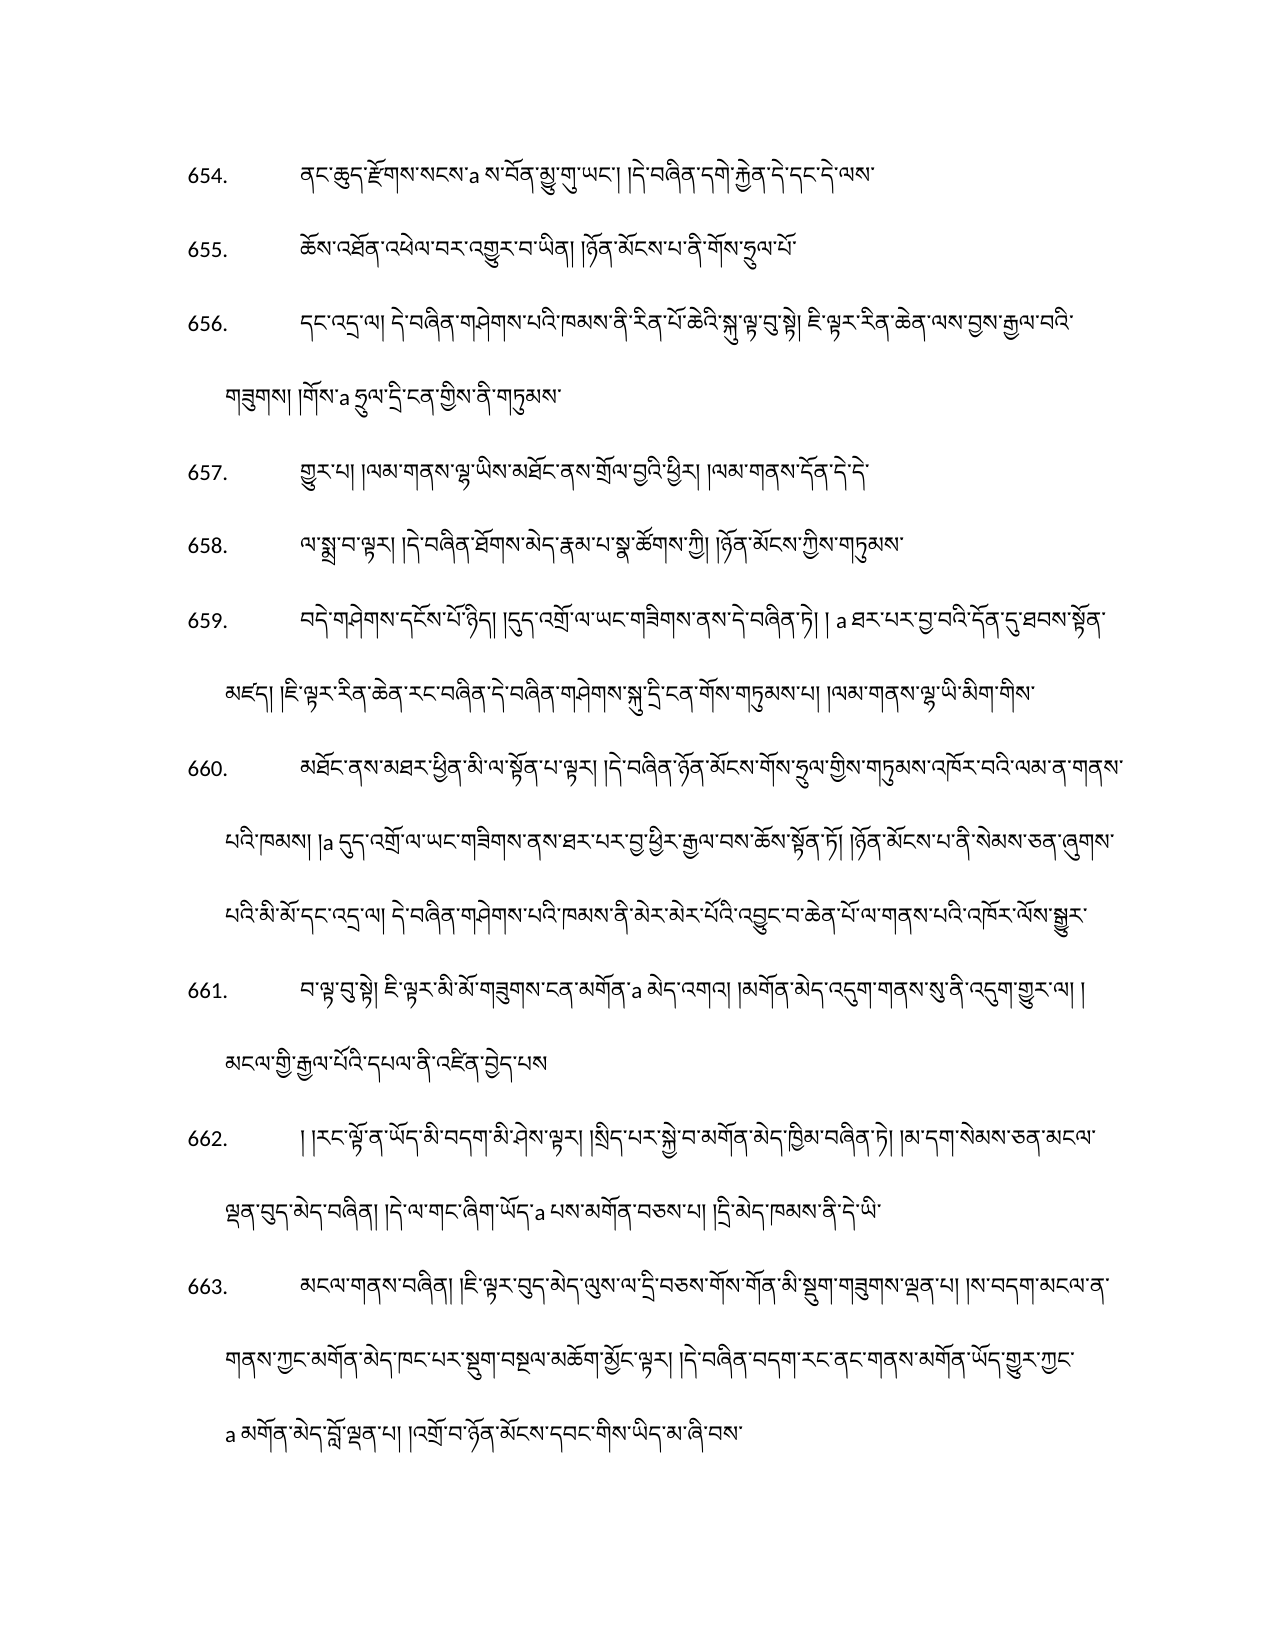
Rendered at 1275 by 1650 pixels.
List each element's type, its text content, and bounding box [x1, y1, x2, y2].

list མཐོང་ནས་མཐར་ཕྱིན་མི་ལ་སྟོན་པ་ལྟར། །དེ་བཞིན་ཉོན་མོངས་གོས་ཧྲུལ་གྱིས་གཏུམས་འཁོར་བའི་ལམ་ན་གནས་པའི་ཁམས། །aདུད་འགྲོ་ལ་ཡང་གཟིགས་ནས་ཐར་པར་བྱ་ཕྱིར་རྒྱལ་བས་ཆོས་སྟོན་ཏོ། །ཉོན་མོངས་པ་ནི་སེམས་ཅན་ཞུགས་པའི་མི་མོ་དང་འདྲ་ལ། དེ་བཞིན་གཤེགས་པའི་ཁམས་ནི་མེར་མེར་པོའི་འབྱུང་བ་ཆེན་པོ་ལ་གནས་པའི་འཁོར་ལོས་སྒྱུར་ [187, 742, 1125, 955]
list བ་ལྟ་བུ་སྟེ། ཇི་ལྟར་མི་མོ་གཟུགས་ངན་མགོན་aམེད་འགའ། །མགོན་མེད་འདུག་གནས་སུ་ནི་འདུག་གྱུར་ལ། །མངལ་གྱི་རྒྱལ་པོའི་དཔལ་ནི་འཛིན་བྱེད་པས [187, 965, 1125, 1103]
list མངལ་གནས་བཞིན། །ཇི་ལྟར་བུད་མེད་ལུས་ལ་དྲི་བཅས་གོས་གོན་མི་སྡུག་གཟུགས་ལྡན་པ། །ས་བདག་མངལ་ན་གནས་ཀྱང་མགོན་མེད་ཁང་པར་སྡུག་བསྔལ་མཆོག་མྱོང་ལྟར། །དེ་བཞིན་བདག་རང་ནང་གནས་མགོན་ཡོད་གྱུར་ཀྱང་aམགོན་མེད་བློ་ལྡན་པ། །འགྲོ་བ་ཉོན་མོངས་དབང་གིས་ཡིད་མ་ཞི་བས་ [187, 1261, 1125, 1473]
list བདེ་གཤེགས་དངོས་པོ་ཉིད། །དུད་འགྲོ་ལ་ཡང་གཟིགས་ནས་དེ་བཞིན་ཏེ། ། aཐར་པར་བྱ་བའི་དོན་དུ་ཐབས་སྟོན་མཛད། །ཇི་ལྟར་རིན་ཆེན་རང་བཞིན་དེ་བཞིན་གཤེགས་སྐུ་དྲི་ངན་གོས་གཏུམས་པ། །ལམ་གནས་ལྷ་ཡི་མིག་གིས་ [187, 594, 1125, 733]
list ནང་ཆུད་རྫོགས་སངས་aས་བོན་མྱུ་གུ་ཡང༌། །དེ་བཞིན་དགེ་རྐྱེན་དེ་དང་དེ་ལས་ [187, 150, 1125, 214]
list གྱུར་པ། །ལམ་གནས་ལྷ་ཡིས་མཐོང་ནས་གྲོལ་བྱའི་ཕྱིར། །ལམ་གནས་དོན་དེ་དེ་ [187, 446, 1125, 511]
list ཆོས་འཐོན་འཕེལ་བར་འགྱུར་བ་ཡིན། །ཉོན་མོངས་པ་ནི་གོས་ཧྲུལ་པོ་ [187, 224, 1125, 288]
list དང་འདྲ་ལ། དེ་བཞིན་གཤེགས་པའི་ཁམས་ནི་རིན་པོ་ཆེའི་སྐུ་ལྟ་བུ་སྟེ། ཇི་ལྟར་རིན་ཆེན་ལས་བྱས་རྒྱལ་བའི་གཟུགས། །གོས་aཧྲུལ་དྲི་ངན་གྱིས་ནི་གཏུམས་ [187, 298, 1125, 437]
list ལ་སྨྲ་བ་ལྟར། །དེ་བཞིན་ཐོགས་མེད་རྣམ་པ་སྣ་ཚོགས་ཀྱི། །ཉོན་མོངས་ཀྱིས་གཏུམས་ [187, 520, 1125, 585]
list ། །རང་ལྟོ་ན་ཡོད་མི་བདག་མི་ཤེས་ལྟར། །སྲིད་པར་སྐྱེ་བ་མགོན་མེད་ཁྱིམ་བཞིན་ཏེ། །མ་དག་སེམས་ཅན་མངལ་ལྡན་བུད་མེད་བཞིན། །དེ་ལ་གང་ཞིག་ཡོད་aཔས་མགོན་བཅས་པ། །དྲི་མེད་ཁམས་ནི་དེ་ཡི་ [187, 1113, 1125, 1251]
